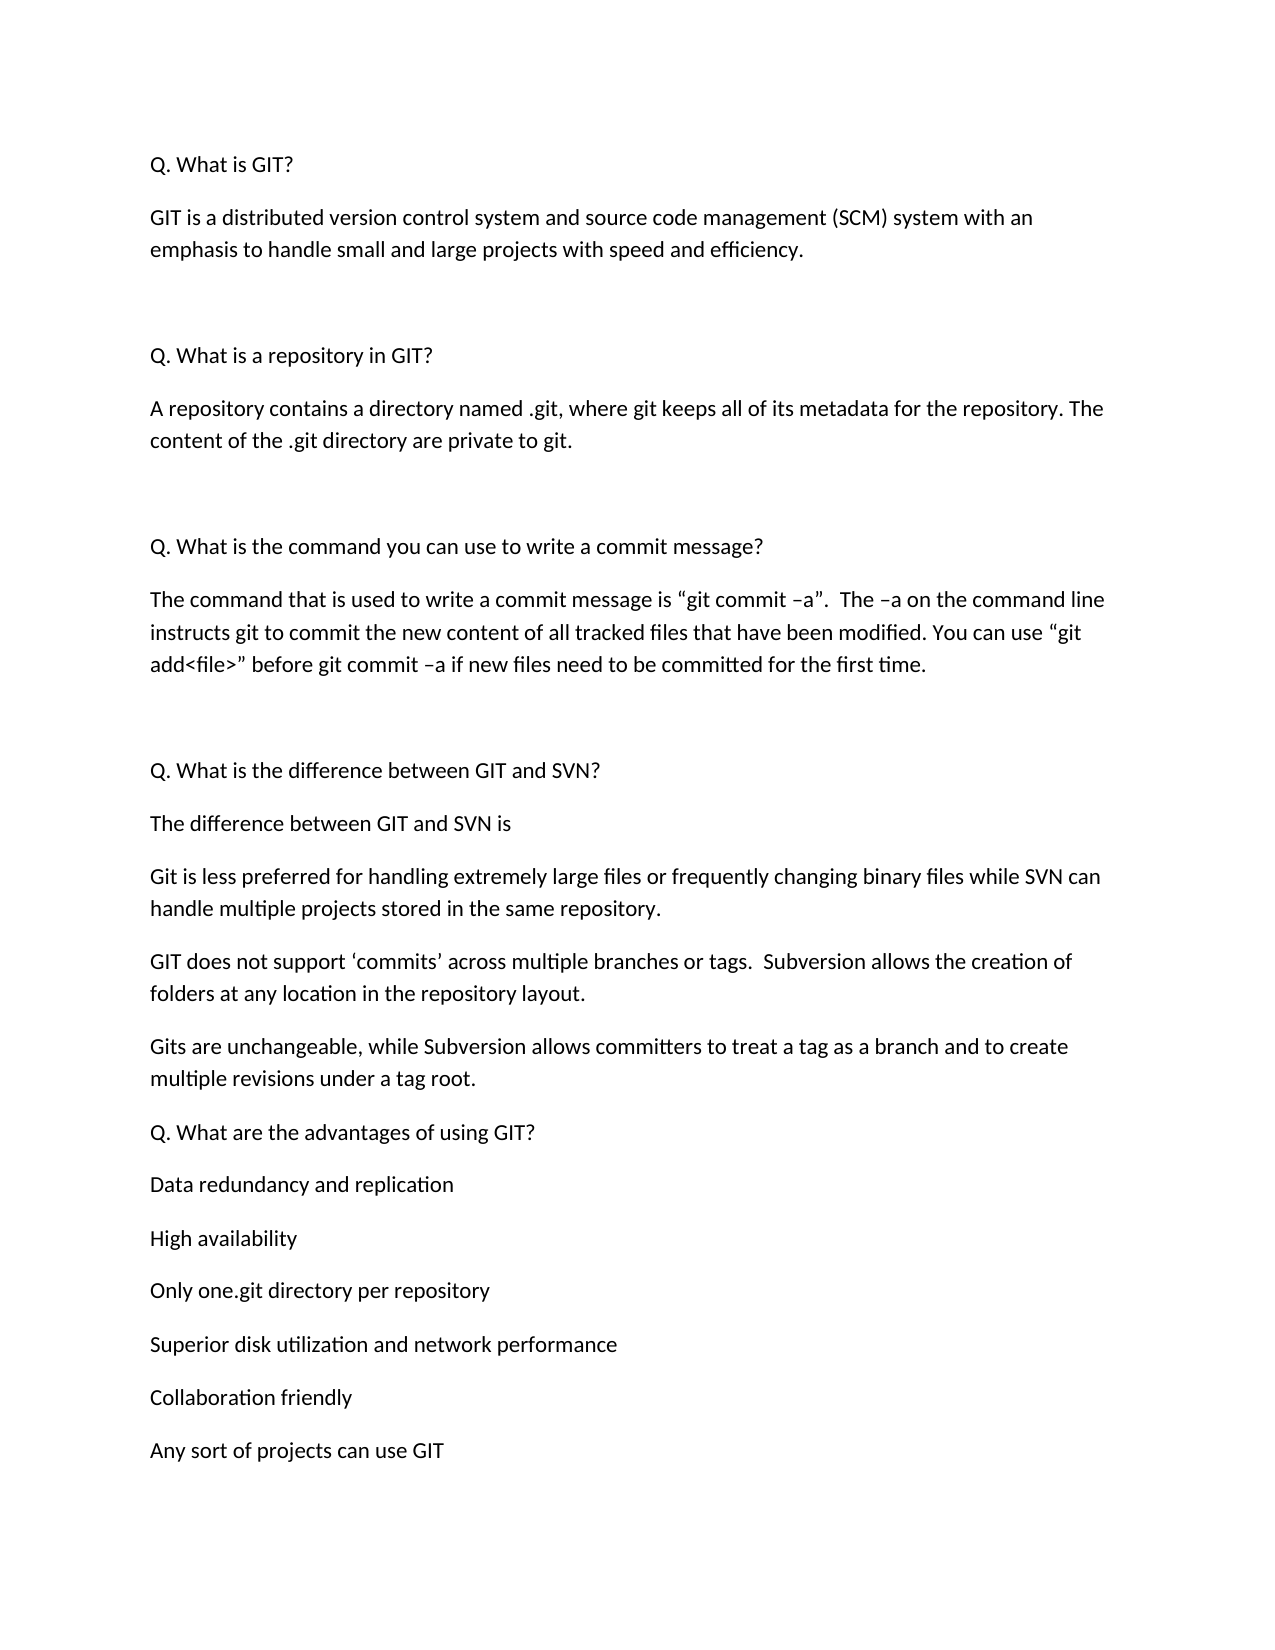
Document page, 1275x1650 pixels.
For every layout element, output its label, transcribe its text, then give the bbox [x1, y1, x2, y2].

text Q. What is GIT? [150, 150, 1125, 178]
text Q. What are the advantages of using GIT? [150, 1118, 1125, 1146]
text Data redundancy and replication [150, 1171, 1125, 1199]
text Superior disk utilization and network performance [150, 1330, 1125, 1358]
text The difference between GIT and SVN is [150, 809, 1125, 837]
text Q. What is the difference between GIT and SVN? [150, 756, 1125, 784]
text The command that is used to write a commit message is “git commit –a”. The –a on the command line instructs git to commit the new content of all tracked files that have been modified. You can use “git add<file>” before git commit –a if new files need to be committed for the first time. [150, 586, 1125, 678]
text Q. What is a repository in GIT? [150, 341, 1125, 369]
text A repository contains a directory named .git, where git keeps all of its metadata for the repository. The content of the .git directory are private to git. [150, 394, 1125, 454]
text High availability [150, 1224, 1125, 1252]
text GIT is a distributed version control system and source code management (SCM) system with an emphasis to handle small and large projects with speed and efficiency. [150, 203, 1125, 263]
text Only one.git directory per repository [150, 1277, 1125, 1305]
text Q. What is the command you can use to write a commit message? [150, 532, 1125, 561]
text Any sort of projects can use GIT [150, 1436, 1125, 1464]
text Gits are unchangeable, while Subversion allows committers to treat a tag as a branch and to create multiple revisions under a tag root. [150, 1032, 1125, 1093]
text GIT does not support ‘commits’ across multiple branches or tags. Subversion allows the creation of folders at any location in the repository layout. [150, 947, 1125, 1007]
text Collaboration friendly [150, 1383, 1125, 1411]
text Git is less preferred for handling extremely large files or frequently changing binary files while SVN can handle multiple projects stored in the same repository. [150, 862, 1125, 922]
